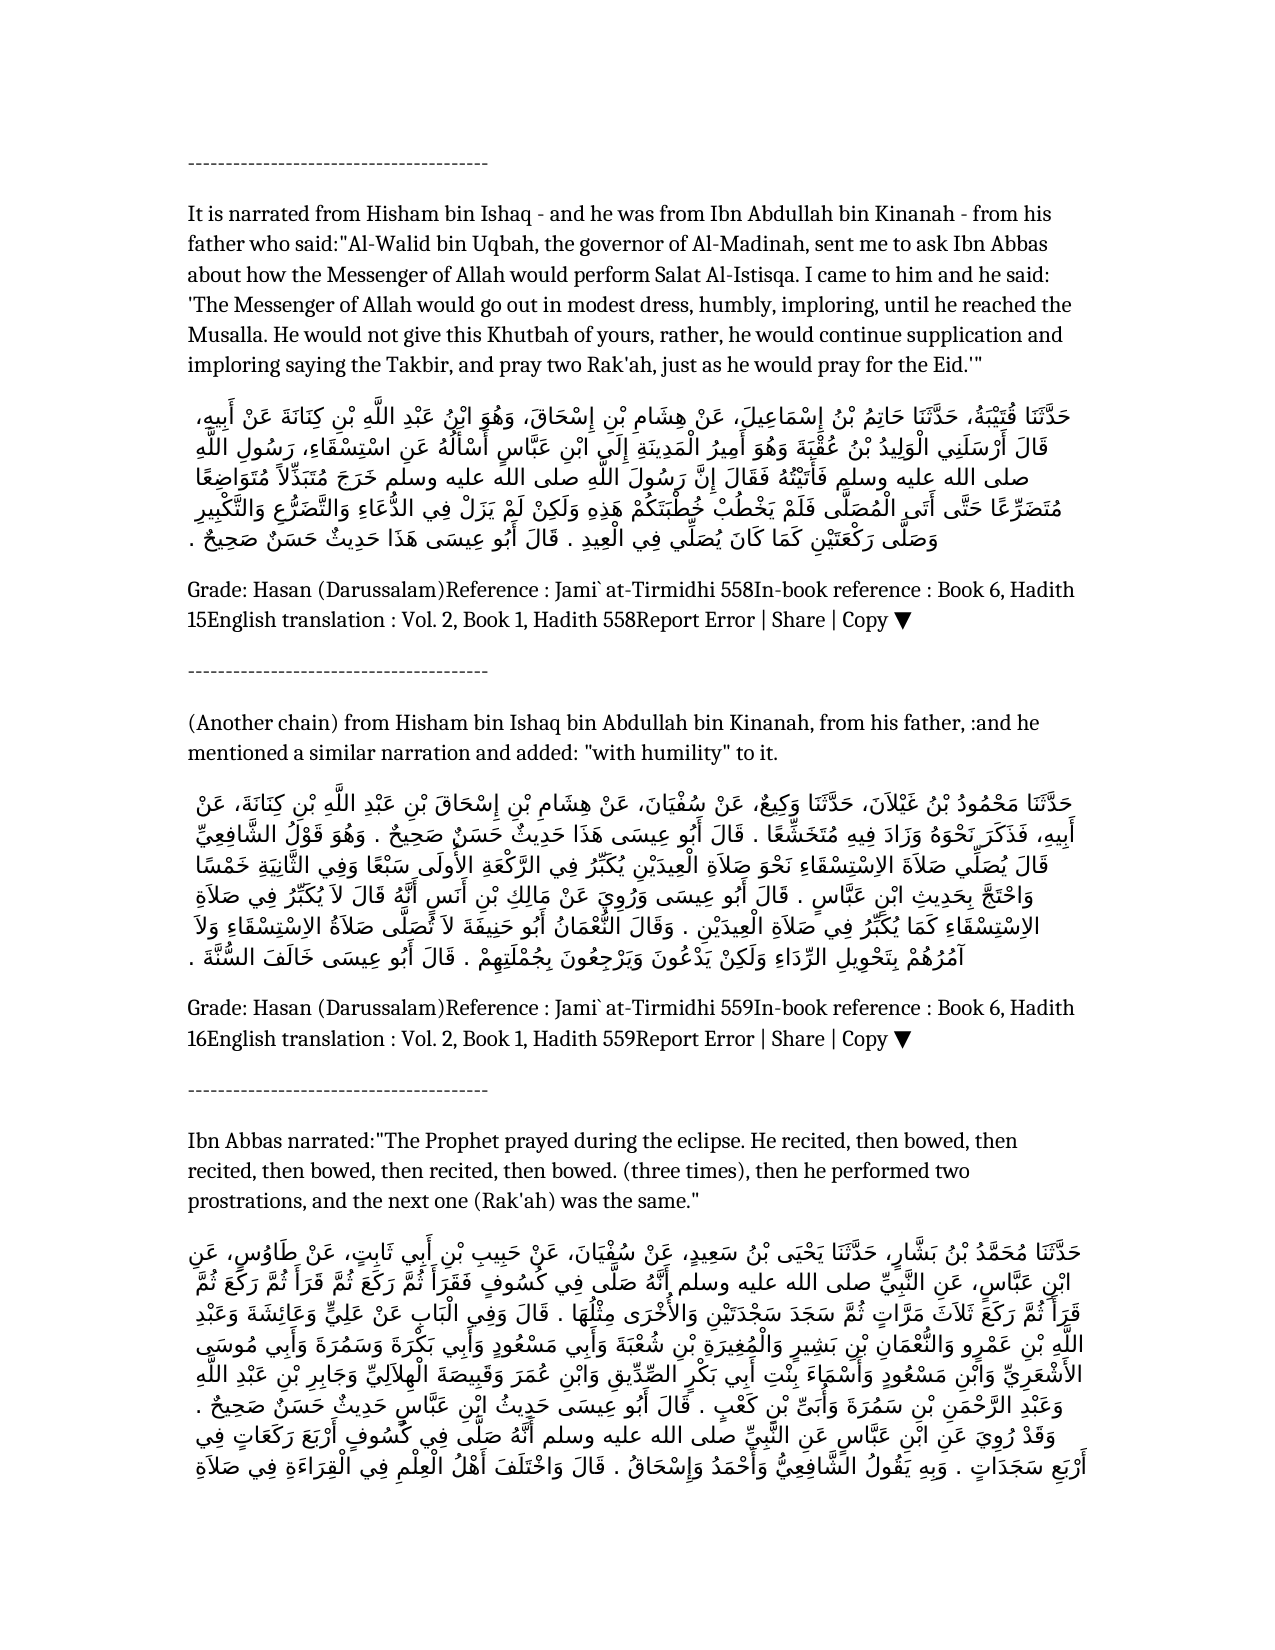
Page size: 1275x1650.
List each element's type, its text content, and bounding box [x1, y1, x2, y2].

text ---------------------------------------- [187, 1076, 1087, 1103]
text ---------------------------------------- [187, 150, 1087, 176]
text Ibn Abbas narrated:"The Prophet prayed during the eclipse. He recited, then bowed, then recited, then bowed, then recited, then bowed. (three times), then he performed two prostrations, and the next one (Rak'ah) was the same." [187, 1127, 1087, 1214]
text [187, 1239, 1087, 1480]
text حَدَّثَنَا مَحْمُودُ بْنُ غَيْلاَنَ، حَدَّثَنَا وَكِيعٌ، عَنْ سُفْيَانَ، عَنْ هِشَامِ بْنِ إِسْحَاقَ بْنِ عَبْدِ اللَّهِ بْنِ كِنَانَةَ، عَنْ أَبِيهِ، فَذَكَرَ نَحْوَهُ وَزَادَ فِيهِ مُتَخَشِّعًا ‏.‏ قَالَ أَبُو عِيسَى هَذَا حَدِيثٌ حَسَنٌ صَحِيحٌ ‏.‏ وَهُوَ قَوْلُ الشَّافِعِيِّ قَالَ يُصَلِّي صَلاَةَ الاِسْتِسْقَاءِ نَحْوَ صَلاَةِ الْعِيدَيْنِ يُكَبِّرُ فِي الرَّكْعَةِ الأُولَى سَبْعًا وَفِي الثَّانِيَةِ خَمْسًا وَاحْتَجَّ بِحَدِيثِ ابْنِ عَبَّاسٍ ‏.‏ قَالَ أَبُو عِيسَى وَرُوِيَ عَنْ مَالِكِ بْنِ أَنَسٍ أَنَّهُ قَالَ لاَ يُكَبِّرُ فِي صَلاَةِ الاِسْتِسْقَاءِ كَمَا يُكَبِّرُ فِي صَلاَةِ الْعِيدَيْنِ ‏.‏ وَقَالَ النُّعْمَانُ أَبُو حَنِيفَةَ لاَ تُصَلَّى صَلاَةُ الاِسْتِسْقَاءِ وَلاَ آمُرُهُمْ بِتَحْوِيلِ الرِّدَاءِ وَلَكِنْ يَدْعُونَ وَيَرْجِعُونَ بِجُمْلَتِهِمْ ‏.‏ قَالَ أَبُو عِيسَى خَالَفَ السُّنَّةَ ‏.‏ [187, 791, 1087, 970]
text Grade: Hasan (Darussalam)Reference : Jami` at-Tirmidhi 559In-book reference : Book 6, Hadith 16English translation : Vol. 2, Book 1, Hadith 559Report Error | Share | Copy ▼ [187, 995, 1087, 1052]
text ---------------------------------------- [187, 658, 1087, 685]
text حَدَّثَنَا قُتَيْبَةُ، حَدَّثَنَا حَاتِمُ بْنُ إِسْمَاعِيلَ، عَنْ هِشَامِ بْنِ إِسْحَاقَ، وَهُوَ ابْنُ عَبْدِ اللَّهِ بْنِ كِنَانَةَ عَنْ أَبِيهِ، قَالَ أَرْسَلَنِي الْوَلِيدُ بْنُ عُقْبَةَ وَهُوَ أَمِيرُ الْمَدِينَةِ إِلَى ابْنِ عَبَّاسٍ أَسْأَلُهُ عَنِ اسْتِسْقَاءِ، رَسُولِ اللَّهِ صلى الله عليه وسلم فَأَتَيْتُهُ فَقَالَ إِنَّ رَسُولَ اللَّهِ صلى الله عليه وسلم خَرَجَ مُتَبَذِّلاً مُتَوَاضِعًا مُتَضَرِّعًا حَتَّى أَتَى الْمُصَلَّى فَلَمْ يَخْطُبْ خُطْبَتَكُمْ هَذِهِ وَلَكِنْ لَمْ يَزَلْ فِي الدُّعَاءِ وَالتَّضَرُّعِ وَالتَّكْبِيرِ وَصَلَّى رَكْعَتَيْنِ كَمَا كَانَ يُصَلِّي فِي الْعِيدِ ‏.‏ قَالَ أَبُو عِيسَى هَذَا حَدِيثٌ حَسَنٌ صَحِيحٌ ‏.‏ [187, 403, 1087, 552]
text Grade: Hasan (Darussalam)Reference : Jami` at-Tirmidhi 558In-book reference : Book 6, Hadith 15English translation : Vol. 2, Book 1, Hadith 558Report Error | Share | Copy ▼ [187, 577, 1087, 634]
text It is narrated from Hisham bin Ishaq - and he was from Ibn Abdullah bin Kinanah - from his father who said:"Al-Walid bin Uqbah, the governor of Al-Madinah, sent me to ask Ibn Abbas about how the Messenger of Allah would perform Salat Al-Istisqa. I came to him and he said: 'The Messenger of Allah would go out in modest dress, humbly, imploring, until he reached the Musalla. He would not give this Khutbah of yours, rather, he would continue supplication and imploring saying the Takbir, and pray two Rak'ah, just as he would pray for the Eid.'" [187, 201, 1087, 378]
text (Another chain) from Hisham bin Ishaq bin Abdullah bin Kinanah, from his father, :and he mentioned a similar narration and added: "with humility" to it. [187, 709, 1087, 766]
